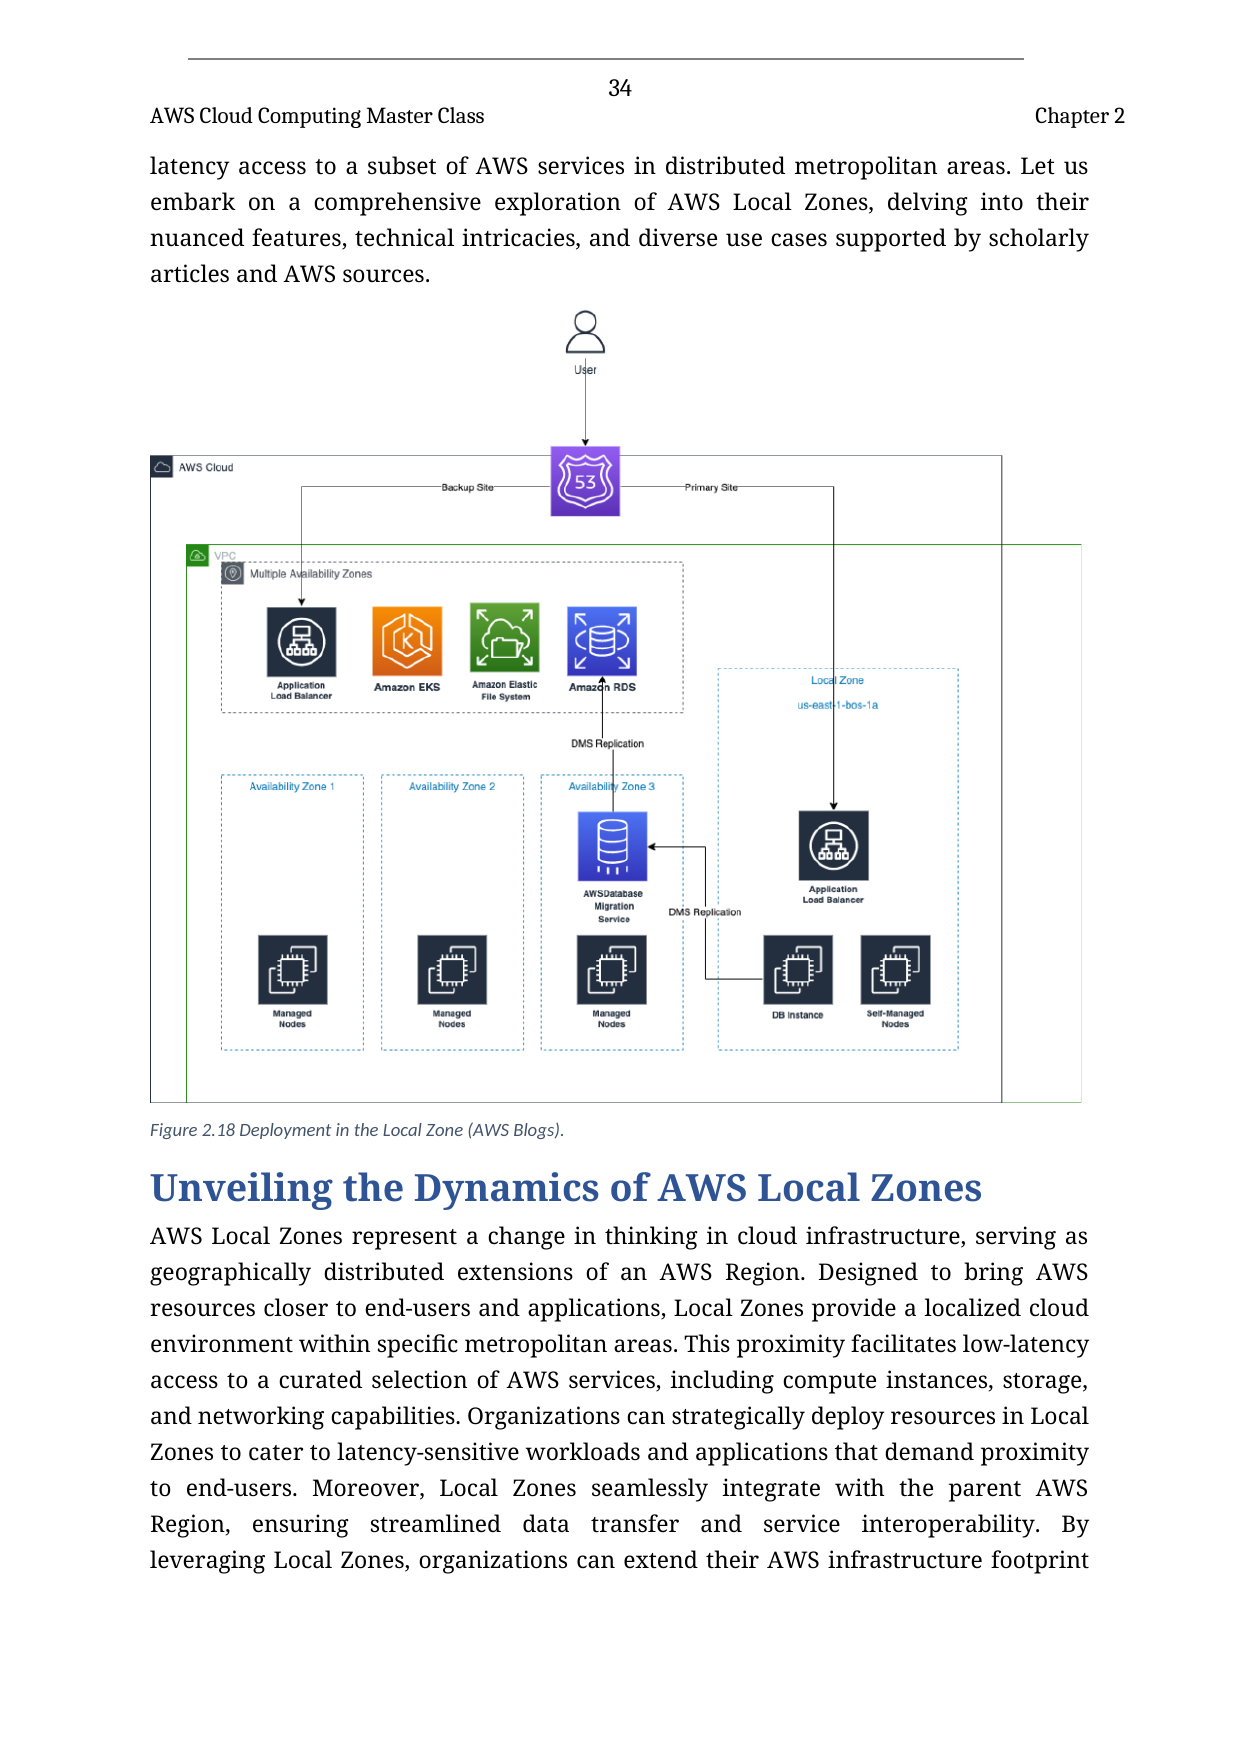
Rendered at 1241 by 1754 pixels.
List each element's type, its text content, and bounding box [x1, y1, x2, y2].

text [150, 1220, 1090, 1575]
subtitle Unveiling the Dynamics of AWS Local Zones [150, 1161, 1090, 1212]
picture [150, 304, 1082, 1103]
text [150, 150, 1090, 289]
